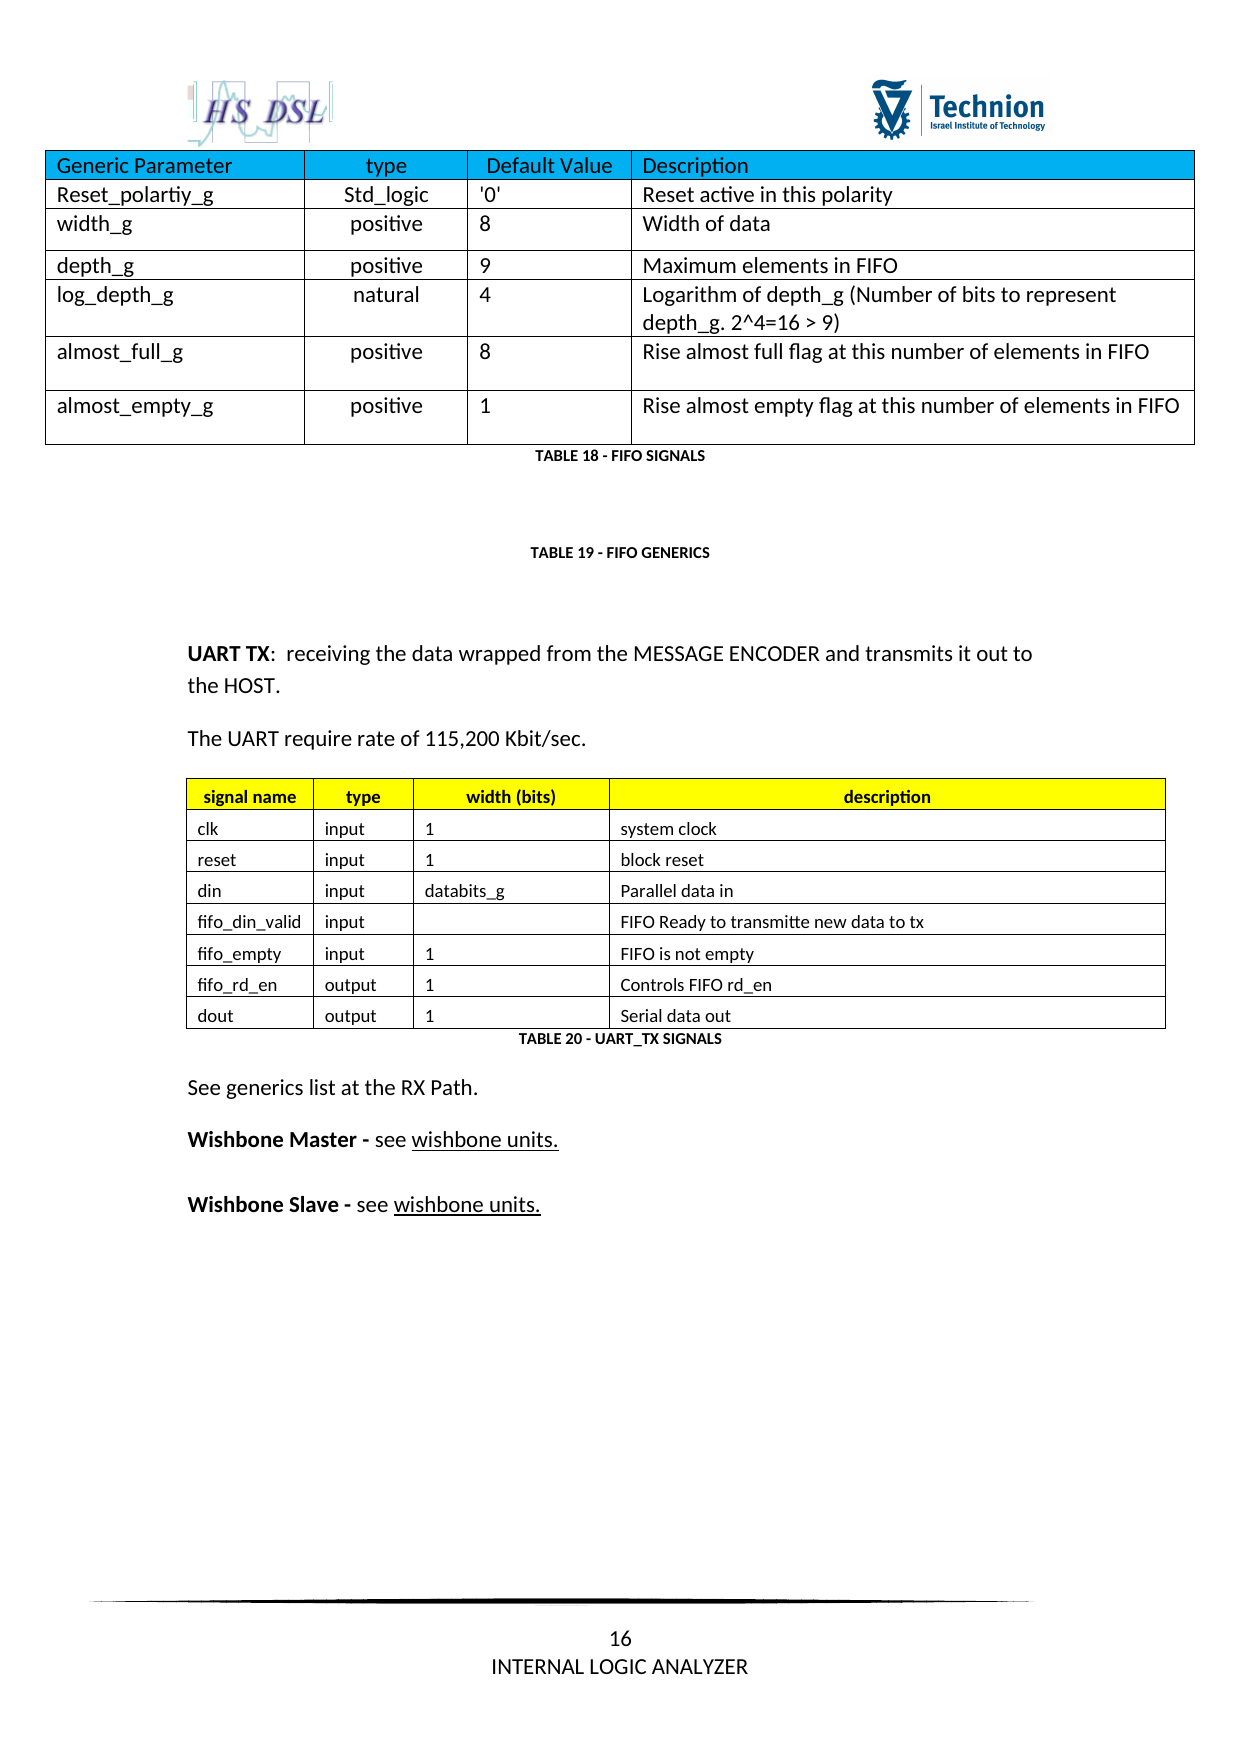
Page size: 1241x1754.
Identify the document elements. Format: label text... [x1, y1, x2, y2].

table_cell Controls FIFO rd_en [610, 966, 1165, 996]
text Wishbone Master - see wishbone units. [187, 1126, 1053, 1154]
table_cell fifo_empty [187, 935, 313, 965]
text The UART require rate of 115,200 Kbit/sec. [187, 724, 1053, 752]
table_cell FIFO is not empty [610, 935, 1165, 965]
table_cell 1 [468, 391, 631, 444]
text Wishbone Slave - see wishbone units. [187, 1190, 1053, 1218]
table_cell 8 [468, 337, 631, 390]
table_header Description [632, 151, 1194, 179]
table_cell input [314, 810, 413, 840]
table_cell reset [187, 841, 313, 871]
picture [88, 1597, 1034, 1606]
picture [862, 74, 1053, 147]
table_cell Serial data out [610, 997, 1165, 1027]
text See generics list at the RX Path. [187, 1073, 1053, 1101]
table_cell positive [305, 251, 467, 279]
table_cell Logarithm of depth_g (Number of bits to represent depth_g. 2^4=16 > 9) [632, 280, 1194, 336]
table_cell input [314, 904, 413, 934]
table_header Generic Parameter [46, 151, 304, 179]
table_header type [305, 151, 467, 179]
table_cell width_g [46, 209, 304, 250]
table_cell Reset_polartiy_g [46, 180, 304, 208]
table_cell 8 [468, 209, 631, 250]
table_cell 1 [414, 841, 609, 871]
table_cell positive [305, 337, 467, 390]
table_cell input [314, 841, 413, 871]
text UART TX: receiving the data wrapped from the MESSAGE ENCODER and transmits it out to the HOST. [187, 639, 1053, 699]
table_cell FIFO Ready to transmitte new data to tx [610, 904, 1165, 934]
picture [187, 73, 333, 147]
table_cell Width of data [632, 209, 1194, 250]
table_cell depth_g [46, 251, 304, 279]
table_cell 1 [414, 966, 609, 996]
table_header description [610, 779, 1165, 809]
table_cell positive [305, 209, 467, 250]
table_cell clk [187, 810, 313, 840]
table_cell natural [305, 280, 467, 336]
table_header width (bits) [414, 779, 609, 809]
table_cell dout [187, 997, 313, 1027]
table_cell system clock [610, 810, 1165, 840]
table_cell Reset active in this polarity [632, 180, 1194, 208]
table_cell fifo_rd_en [187, 966, 313, 996]
table_cell log_depth_g [46, 280, 304, 336]
table_cell Rise almost full flag at this number of elements in FIFO [632, 337, 1194, 390]
table_cell Rise almost empty flag at this number of elements in FIFO [632, 391, 1194, 444]
table_cell positive [305, 391, 467, 444]
table_cell almost_full_g [46, 337, 304, 390]
table_cell '0' [468, 180, 631, 208]
table_cell input [314, 872, 413, 902]
table_cell Parallel data in [610, 872, 1165, 902]
table_cell Maximum elements in FIFO [632, 251, 1194, 279]
table_cell input [314, 935, 413, 965]
table_cell databits_g [414, 872, 609, 902]
table_cell block reset [610, 841, 1165, 871]
table_cell output [314, 997, 413, 1027]
table_cell 1 [414, 997, 609, 1027]
table_header signal name [187, 779, 313, 809]
table_cell 9 [468, 251, 631, 279]
table_header type [314, 779, 413, 809]
table_cell 4 [468, 280, 631, 336]
table_cell din [187, 872, 313, 902]
table_cell [414, 904, 609, 934]
table_cell 1 [414, 935, 609, 965]
table_cell almost_empty_g [46, 391, 304, 444]
table_cell output [314, 966, 413, 996]
table_cell 1 [414, 810, 609, 840]
table_cell fifo_din_valid [187, 904, 313, 934]
table_cell Std_logic [305, 180, 467, 208]
table_header Default Value [468, 151, 631, 179]
